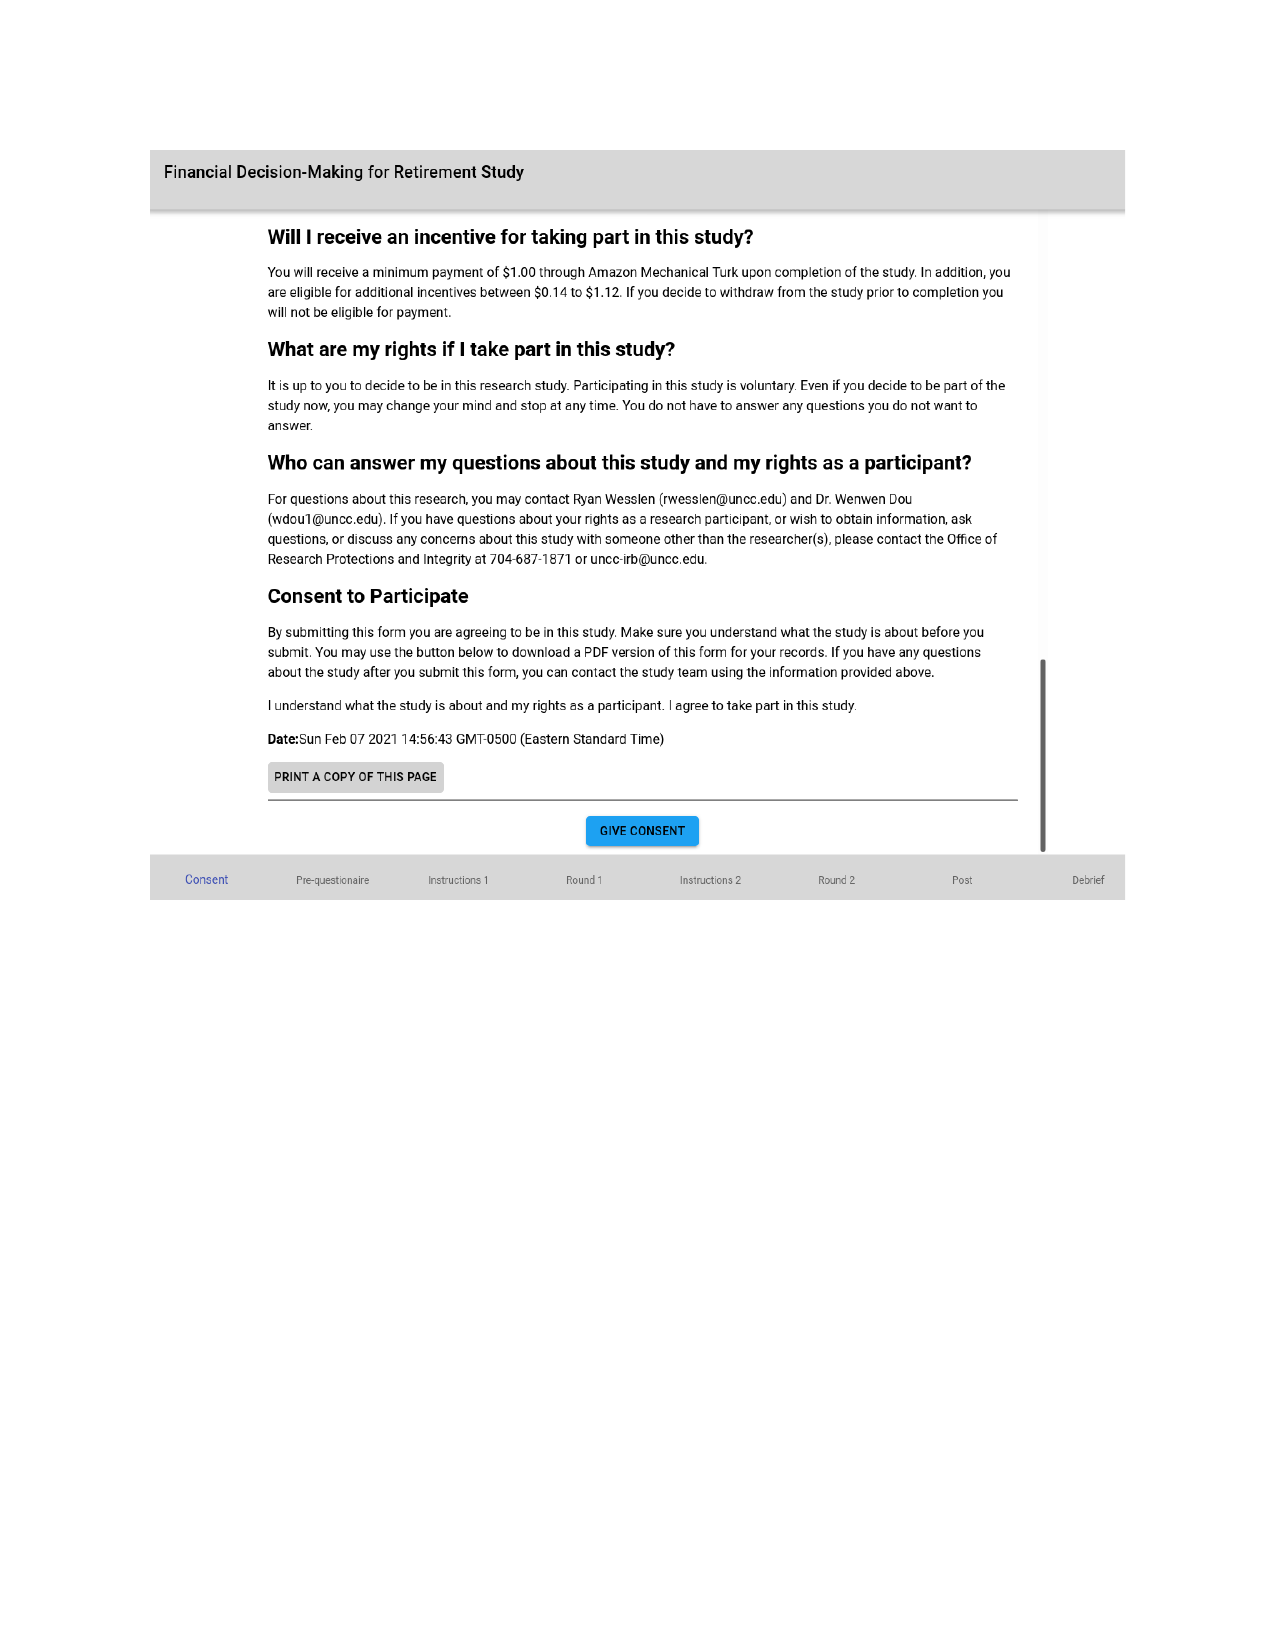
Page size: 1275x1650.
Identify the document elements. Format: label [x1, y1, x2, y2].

picture [150, 150, 1125, 900]
